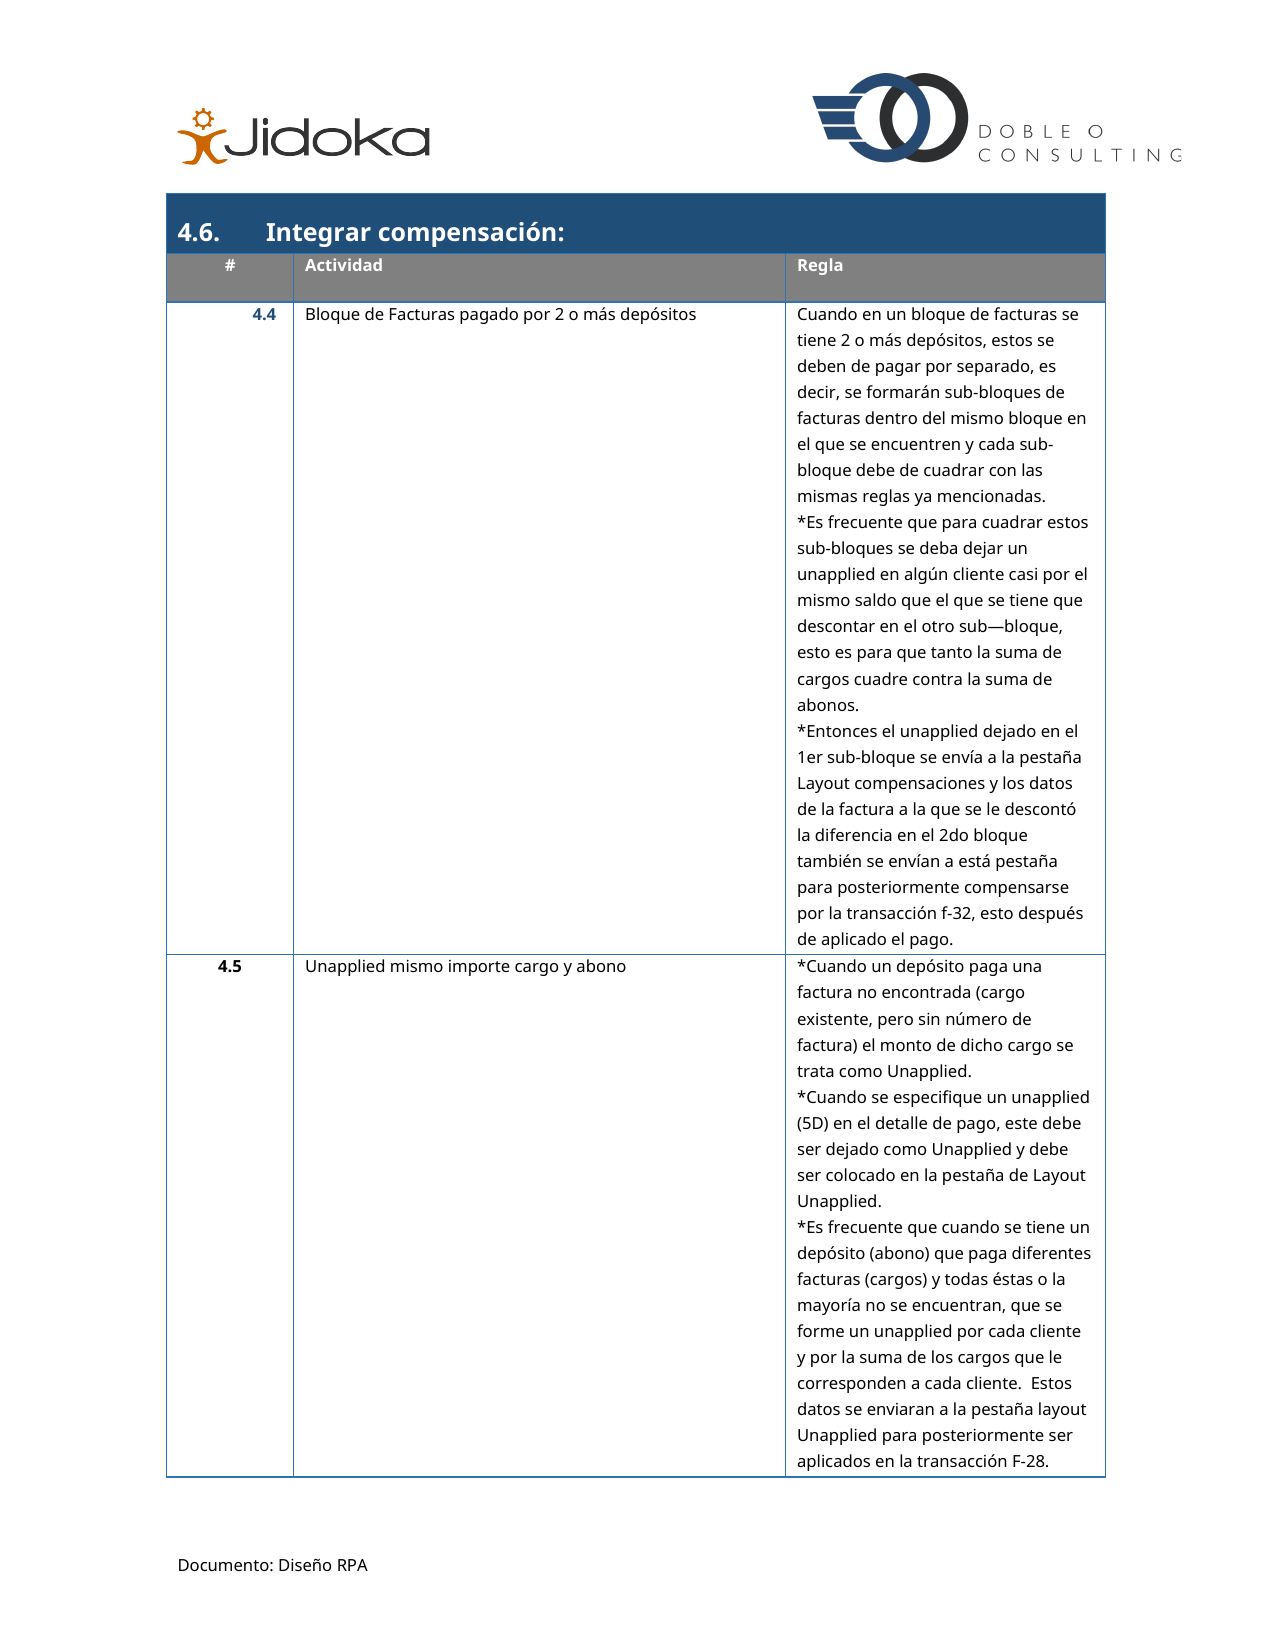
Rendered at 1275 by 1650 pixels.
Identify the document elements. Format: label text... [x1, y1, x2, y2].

picture [177, 108, 430, 165]
table_cell Bloque de Facturas pagado por 2 o más depósitos [294, 303, 785, 954]
table_cell # [167, 254, 293, 301]
table_cell Actividad [294, 254, 785, 301]
picture [812, 73, 1182, 165]
table_cell Unapplied mismo importe cargo y abono [294, 955, 785, 1476]
table_header Integrar compensación: [167, 194, 1105, 253]
table_cell Cuando en un bloque de facturas se tiene 2 o más depósitos, estos se deben de pagar por separado, es decir, se formarán sub-bloques de facturas dentro del mismo bloque en el que se encuentren y cada sub-bloque debe de cuadrar con las mismas reglas ya mencionadas. *Es frecuente que para cuadrar estos sub-bloques se deba dejar un unapplied en algún cliente casi por el mismo saldo que el que se tiene que descontar en el otro sub—bloque, esto es para que tanto la suma de cargos cuadre contra la suma de abonos. *Entonces el unapplied dejado en el 1er sub-bloque se envía a la pestaña Layout compensaciones y los datos de la factura a la que se le descontó la diferencia en el 2do bloque también se envían a está pestaña para posteriormente compensarse por la transacción f-32, esto después de aplicado el pago. [786, 303, 1105, 954]
table_cell 4.5 [167, 955, 293, 1476]
table_cell Regla [786, 254, 1105, 301]
table_cell 4.4 [167, 303, 293, 954]
